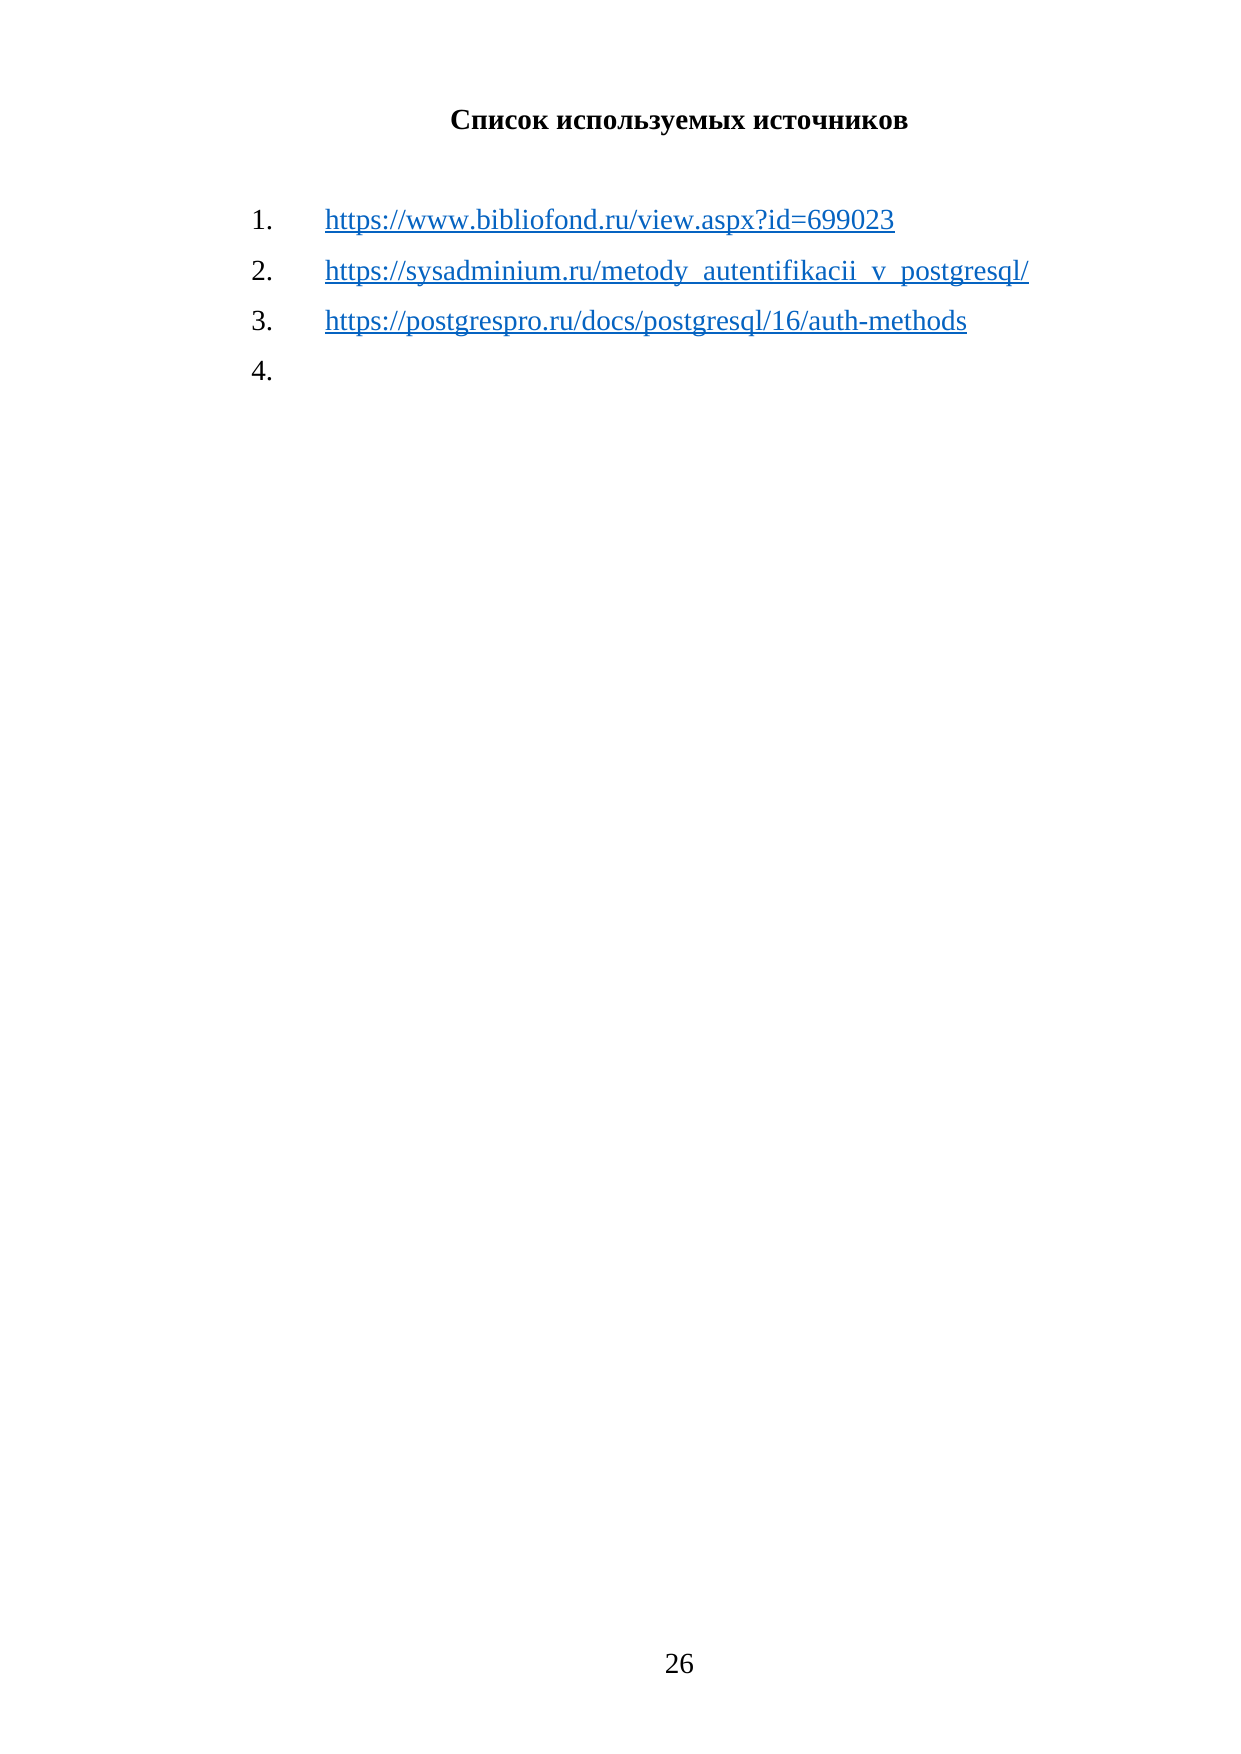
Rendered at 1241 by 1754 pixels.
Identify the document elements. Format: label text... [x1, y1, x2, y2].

subtitle Список используемых источников [177, 102, 1181, 135]
list https://www.bibliofond.ru/view.aspx?id=699023 [177, 202, 1181, 236]
list https://postgrespro.ru/docs/postgresql/16/auth-methods [177, 303, 1181, 337]
list https://sysadminium.ru/metody_autentifikacii_v_postgresql/ [177, 253, 1181, 286]
